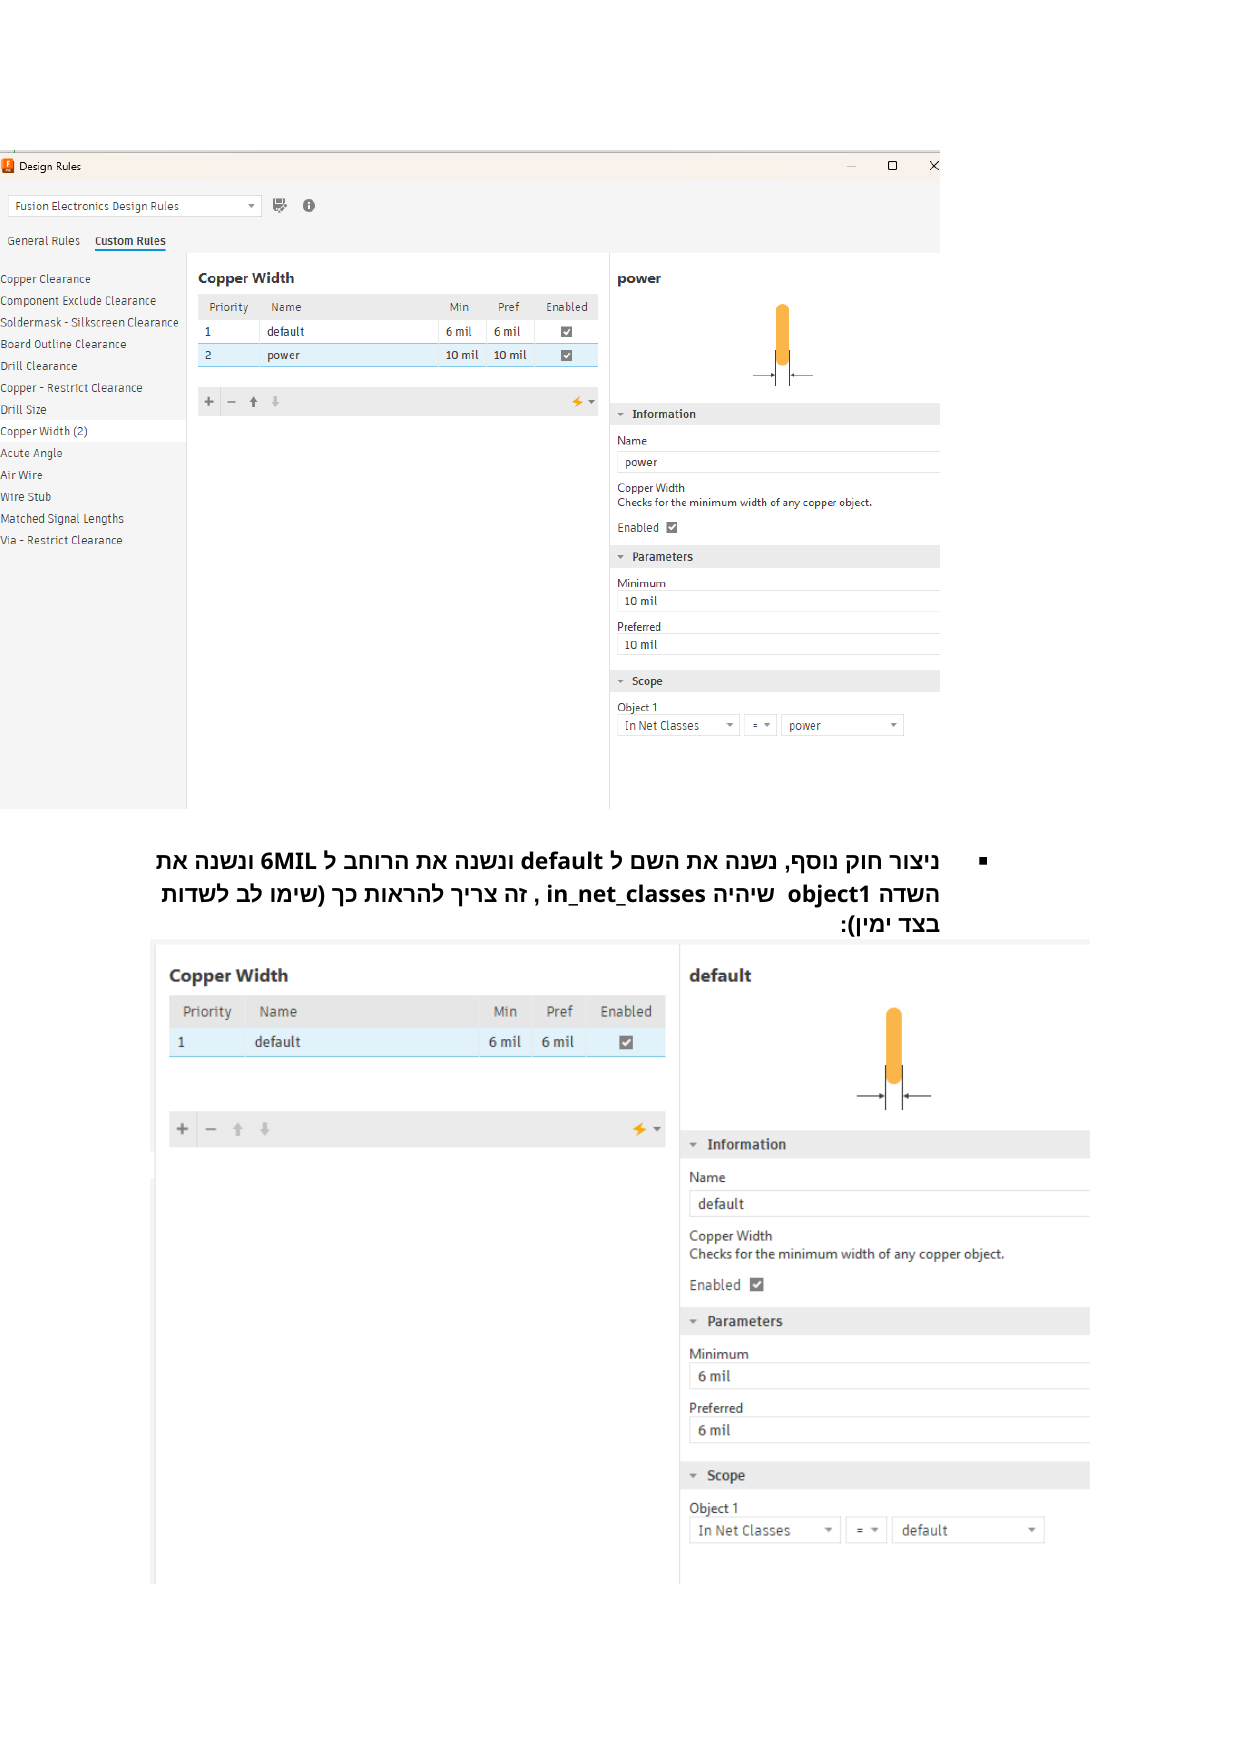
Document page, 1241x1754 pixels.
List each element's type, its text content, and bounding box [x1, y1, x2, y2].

picture [150, 939, 1090, 1584]
list ניצור חוק נוסף, נשנה את השם ל default ונשנה את הרוחב ל 6MIL ונשנה את השדה object1 שיהיה in_net_classes , זה צריך להראות כך (שימו לב לשדות בצד ימין): [150, 845, 978, 938]
picture [0, 150, 940, 809]
